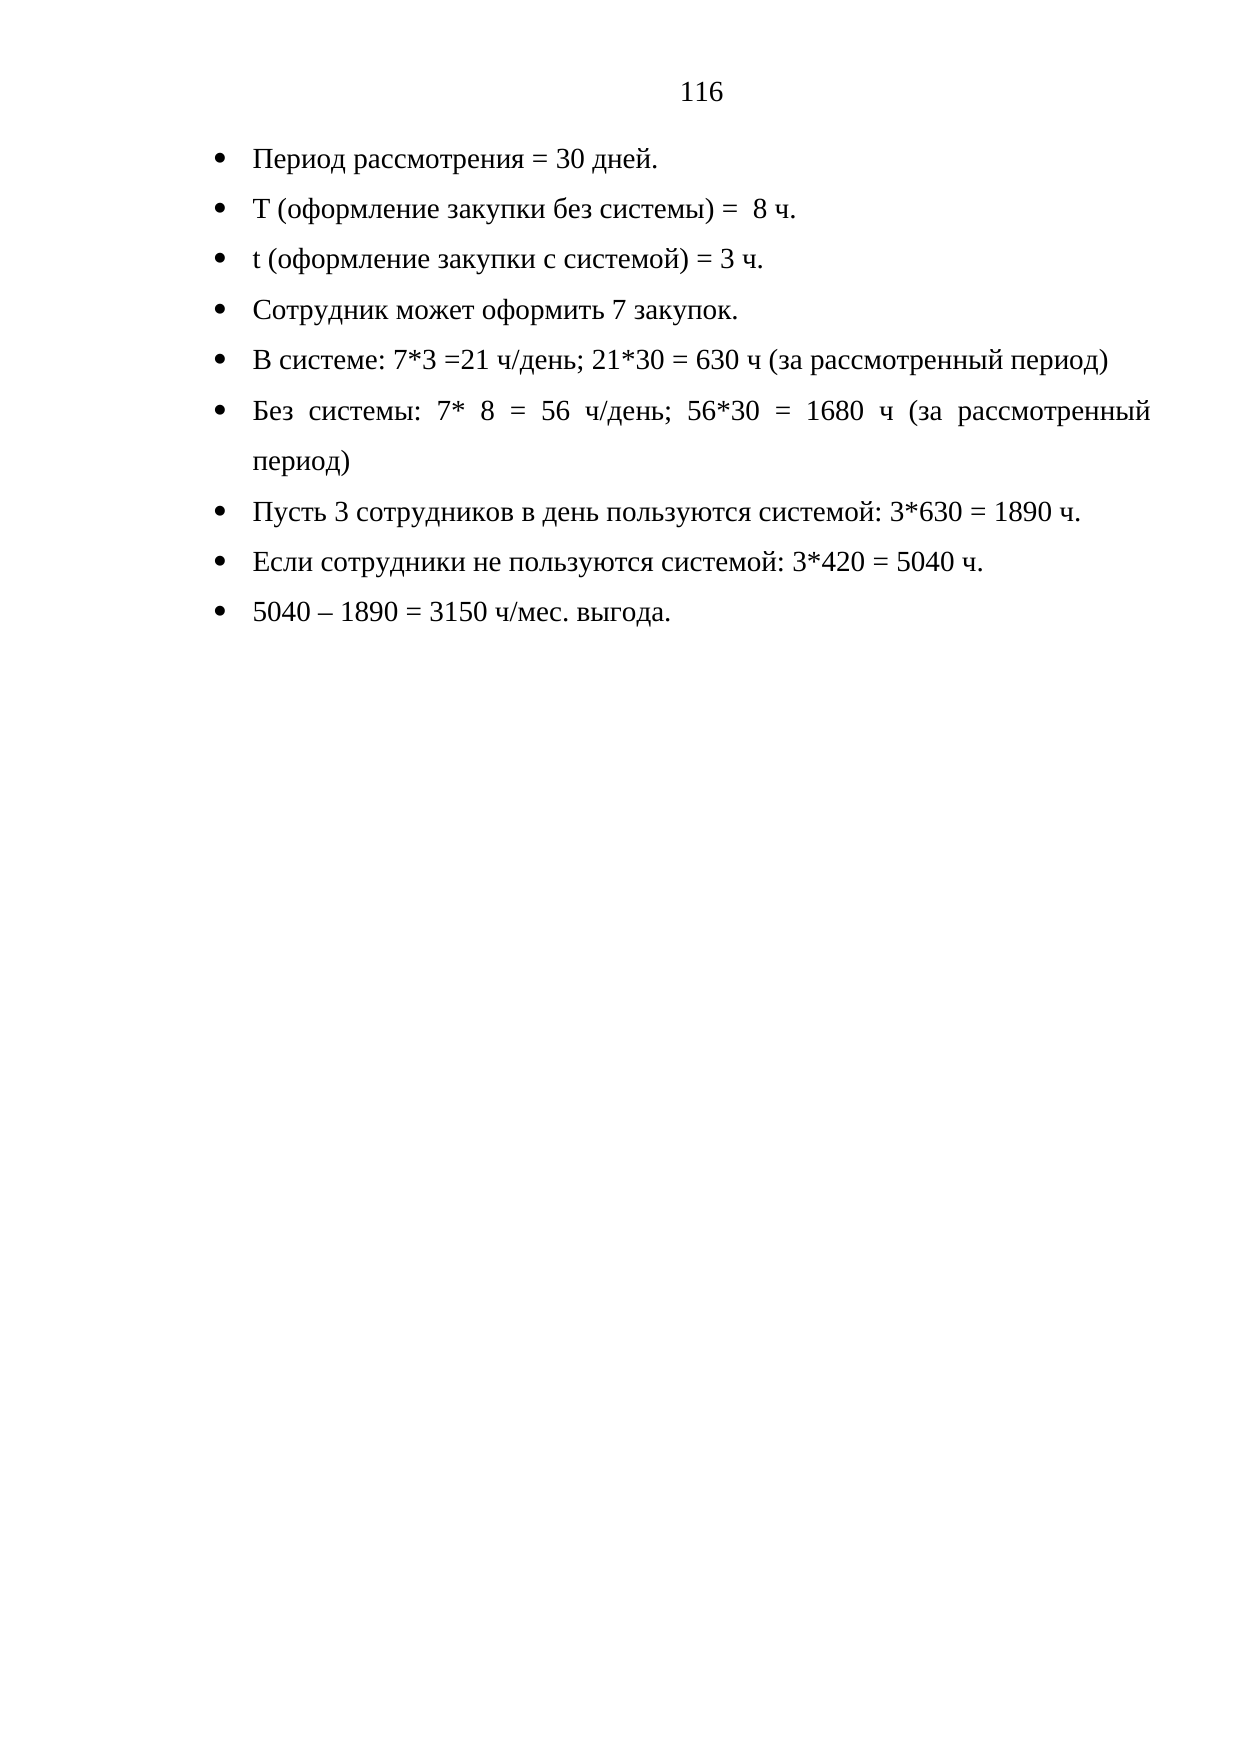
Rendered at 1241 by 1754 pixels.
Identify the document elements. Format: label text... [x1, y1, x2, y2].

list 5040 – 1890 = 3150 ч/мес. выгода. [215, 594, 1152, 628]
list Если сотрудники не пользуются системой: 3*420 = 5040 ч. [215, 544, 1152, 578]
list Пусть 3 сотрудников в день пользуются системой: 3*630 = 1890 ч. [215, 494, 1152, 527]
list Период рассмотрения = 30 дней. [215, 141, 1152, 174]
list Без системы: 7* 8 = 56 ч/день; 56*30 = 1680 ч (за рассмотренный период) [215, 393, 1152, 477]
list Сотрудник может оформить 7 закупок. [215, 292, 1152, 326]
list t (оформление закупки с системой) = 3 ч. [215, 242, 1152, 275]
list Т (оформление закупки без системы) = 8 ч. [215, 191, 1152, 225]
list В системе: 7*3 =21 ч/день; 21*30 = 630 ч (за рассмотренный период) [215, 342, 1152, 376]
